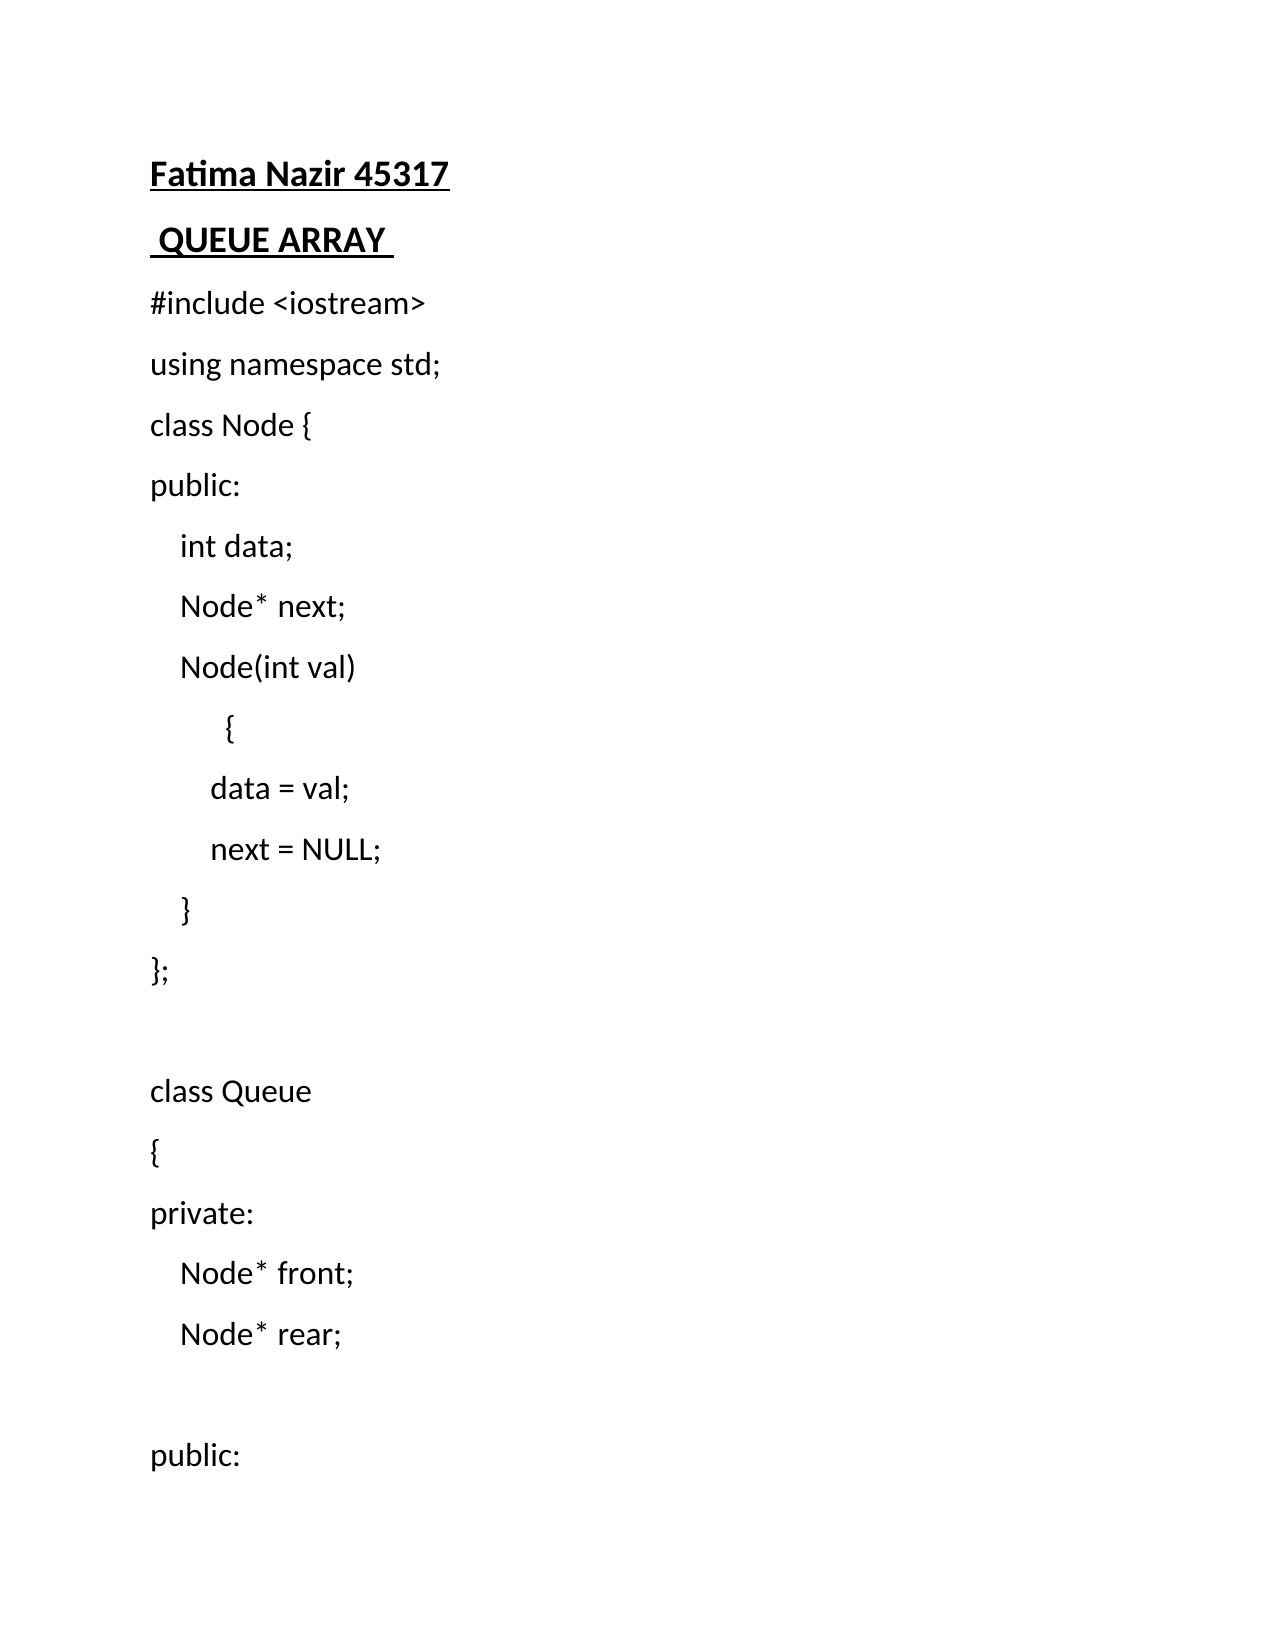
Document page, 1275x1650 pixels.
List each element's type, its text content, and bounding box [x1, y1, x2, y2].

text }; [150, 949, 1125, 990]
text Node* rear; [150, 1313, 1125, 1354]
text Node* front; [150, 1252, 1125, 1293]
text QUEUE ARRAY [150, 216, 1125, 262]
text public: [150, 1434, 1125, 1475]
text Node* next; [150, 585, 1125, 626]
text using namespace std; [150, 343, 1125, 384]
text data = val; [150, 767, 1125, 808]
text class Node { [150, 403, 1125, 444]
text next = NULL; [150, 828, 1125, 869]
text Fatima Nazir 45317 [150, 150, 1125, 196]
text { [150, 707, 1125, 747]
text class Queue [150, 1070, 1125, 1111]
text #include <iostream> [150, 282, 1125, 323]
text { [150, 1131, 1125, 1172]
text public: [150, 464, 1125, 505]
text int data; [150, 525, 1125, 566]
text Node(int val) [150, 646, 1125, 687]
text private: [150, 1192, 1125, 1232]
text } [150, 888, 1125, 929]
